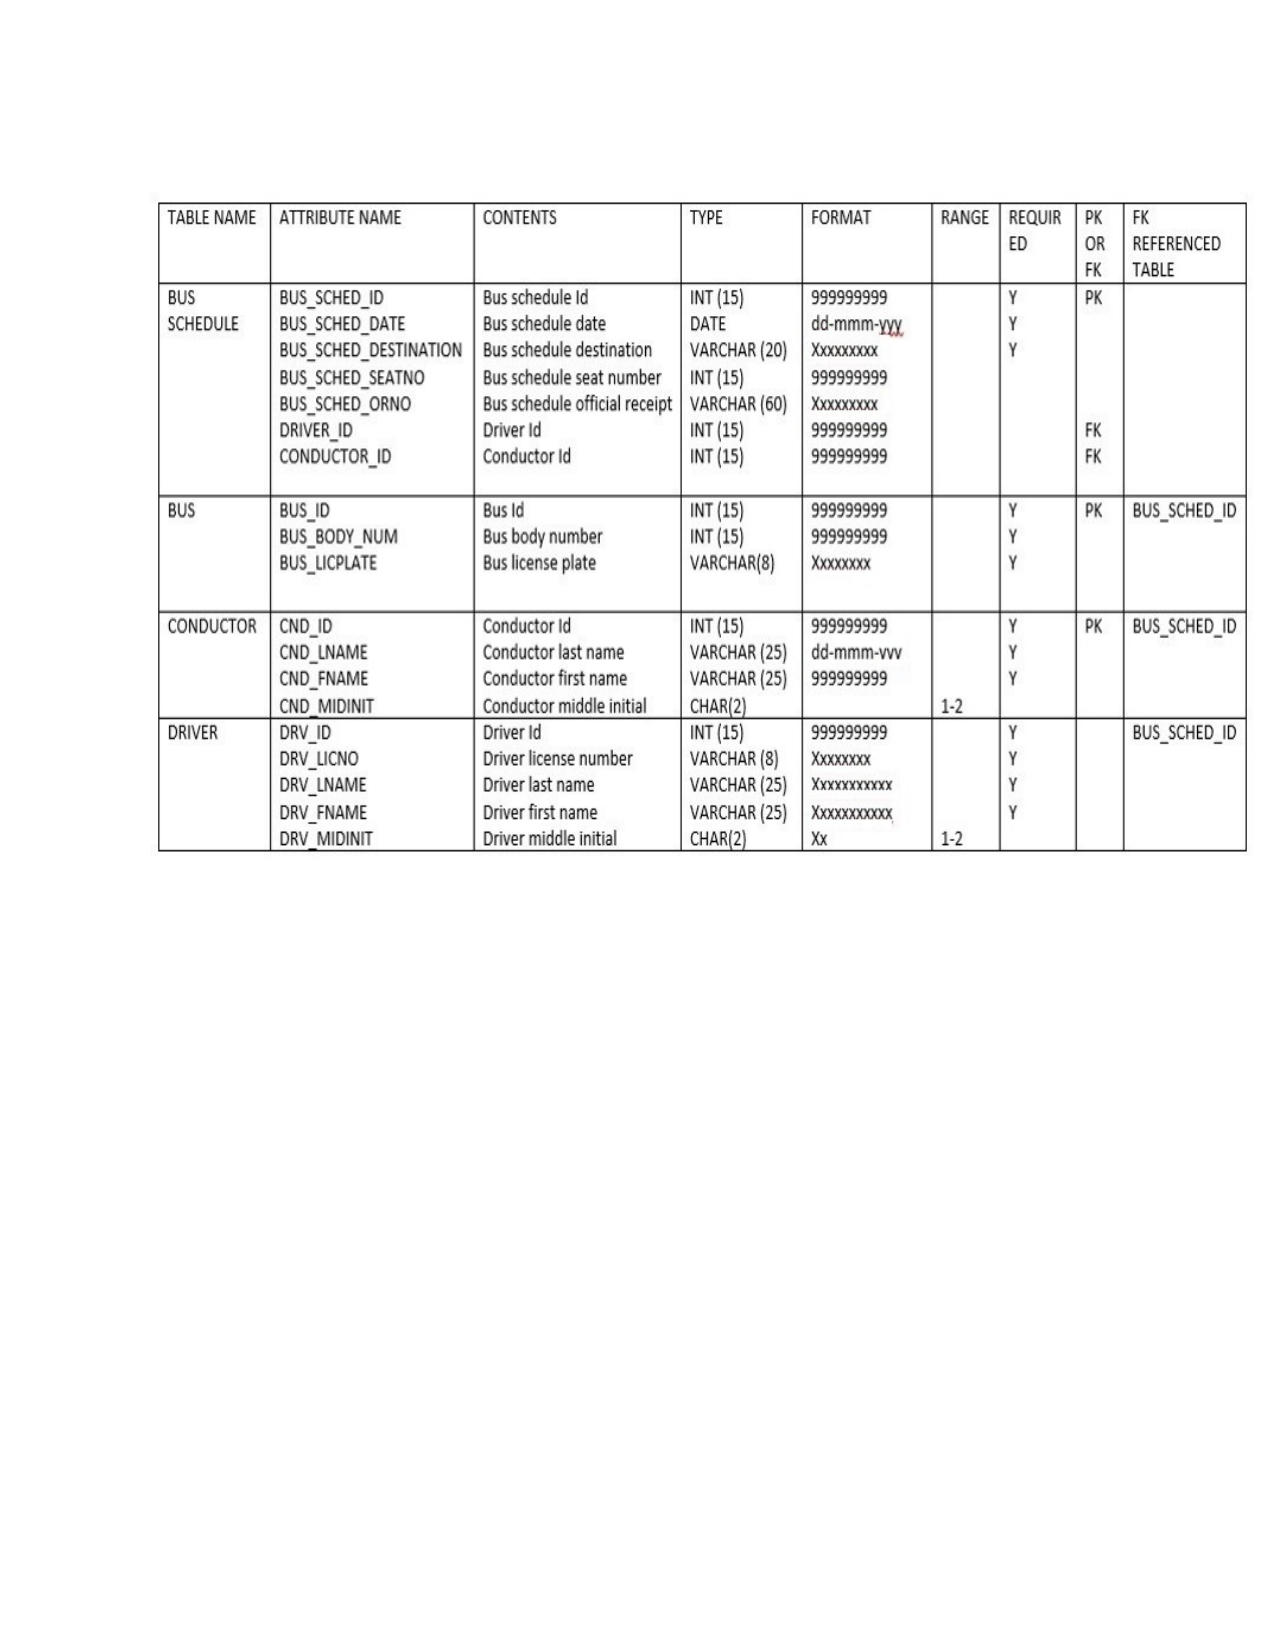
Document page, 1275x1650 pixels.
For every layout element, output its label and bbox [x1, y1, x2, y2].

picture [150, 192, 1254, 861]
